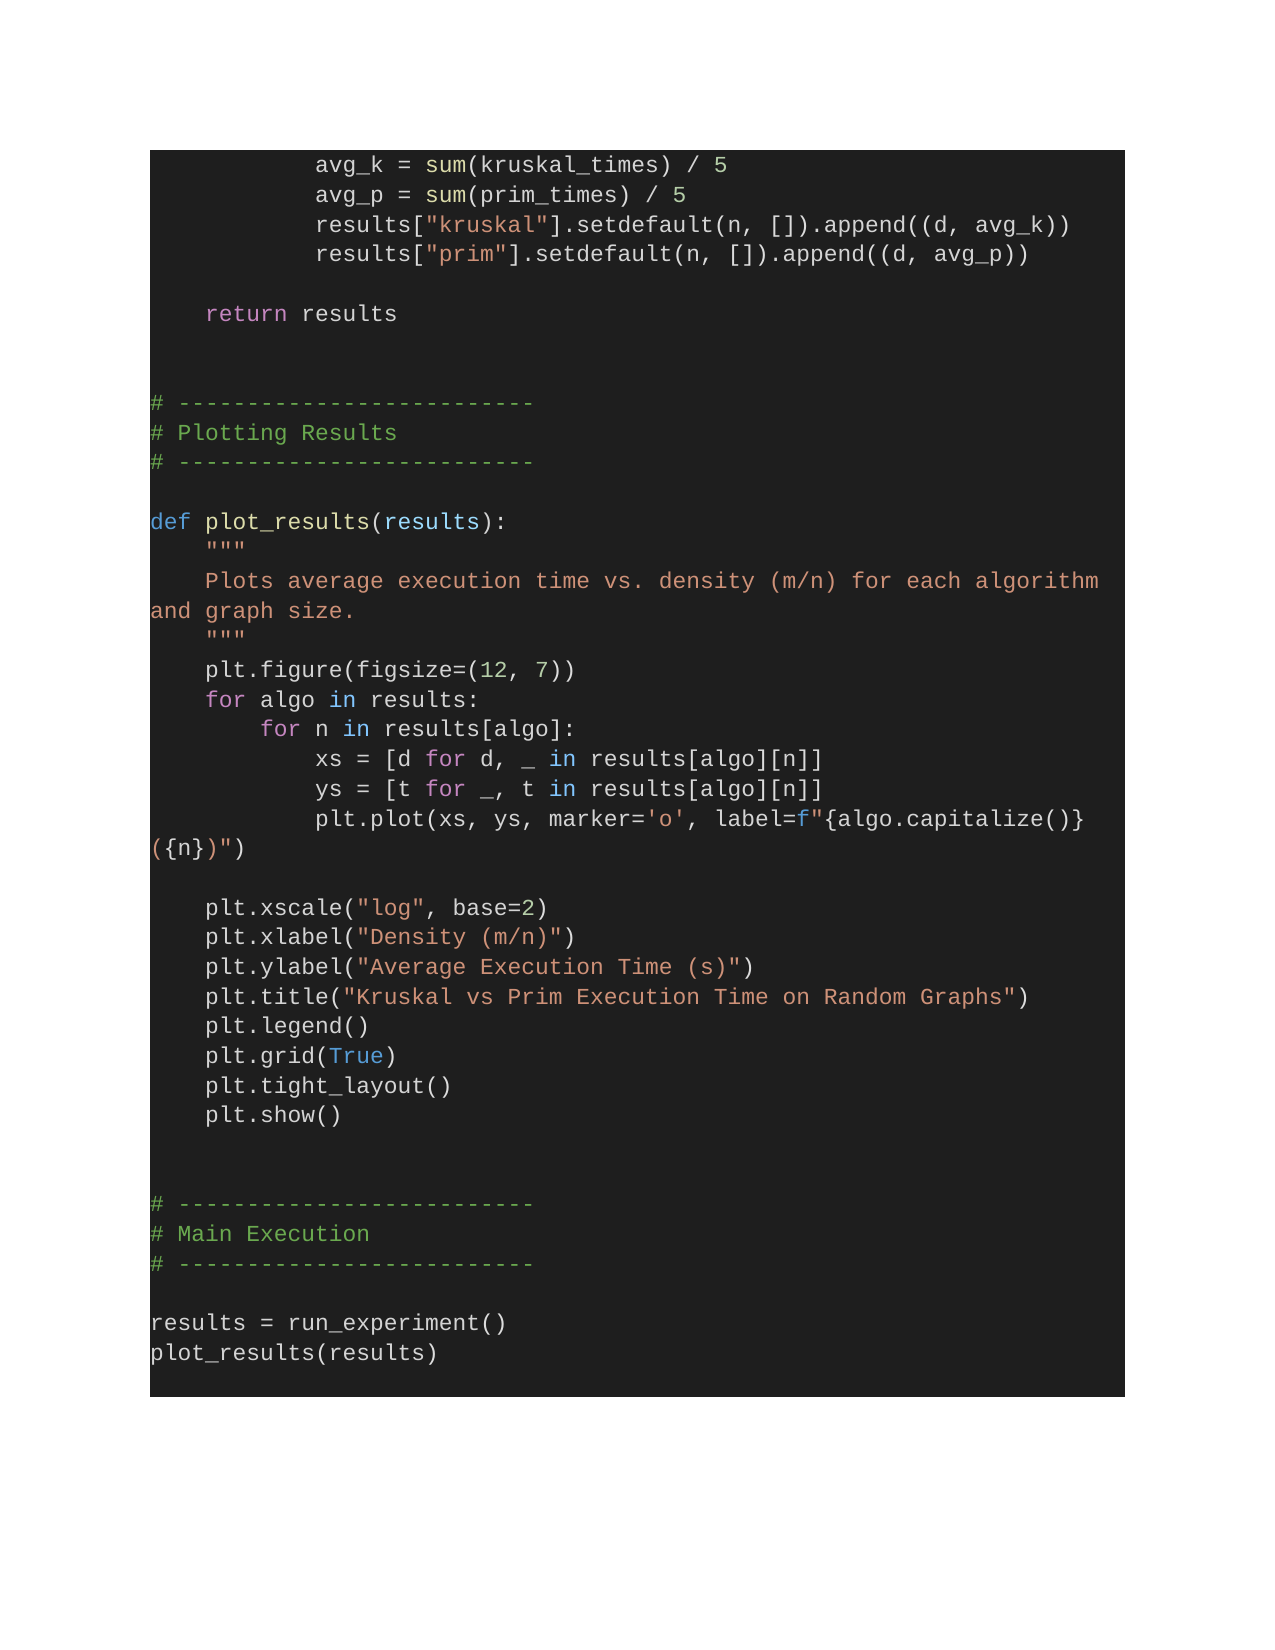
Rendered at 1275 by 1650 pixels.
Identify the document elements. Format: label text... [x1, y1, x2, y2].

text # -------------------------- [150, 1248, 1125, 1278]
text # -------------------------- [150, 387, 1125, 417]
text avg_p = sum(prim_times) / 5 [150, 180, 1125, 209]
text ys = [t for _, t in results[algo][n]] [150, 773, 1125, 803]
text plt.xscale("log", base=2) [150, 892, 1125, 922]
text plt.grid(True) [150, 1041, 1125, 1070]
text avg_k = sum(kruskal_times) / 5 [150, 150, 1125, 180]
text return results [150, 298, 1125, 328]
text """ [150, 625, 1125, 655]
text # Plotting Results [150, 417, 1125, 447]
text plt.legend() [150, 1011, 1125, 1041]
text Plots average execution time vs. density (m/n) for each algorithm and graph size. [150, 566, 1125, 625]
text xs = [d for d, _ in results[algo][n]] [150, 744, 1125, 773]
text plot_results(results) [150, 1337, 1125, 1367]
text plt.show() [150, 1100, 1125, 1130]
text plt.tight_layout() [150, 1070, 1125, 1100]
text # -------------------------- [150, 447, 1125, 477]
text # Main Execution [150, 1219, 1125, 1248]
text results["prim"].setdefault(n, []).append((d, avg_p)) [150, 239, 1125, 269]
text def plot_results(results): [150, 506, 1125, 536]
text """ [150, 536, 1125, 566]
text for algo in results: [150, 684, 1125, 714]
text results["kruskal"].setdefault(n, []).append((d, avg_k)) [150, 209, 1125, 239]
text for n in results[algo]: [150, 714, 1125, 744]
text plt.xlabel("Density (m/n)") [150, 922, 1125, 952]
text plt.title("Kruskal vs Prim Execution Time on Random Graphs") [150, 981, 1125, 1011]
text plt.figure(figsize=(12, 7)) [150, 655, 1125, 684]
text plt.ylabel("Average Execution Time (s)") [150, 952, 1125, 981]
text # -------------------------- [150, 1189, 1125, 1219]
text plt.plot(xs, ys, marker='o', label=f"{algo.capitalize()} ({n})") [150, 803, 1125, 862]
text results = run_experiment() [150, 1308, 1125, 1337]
